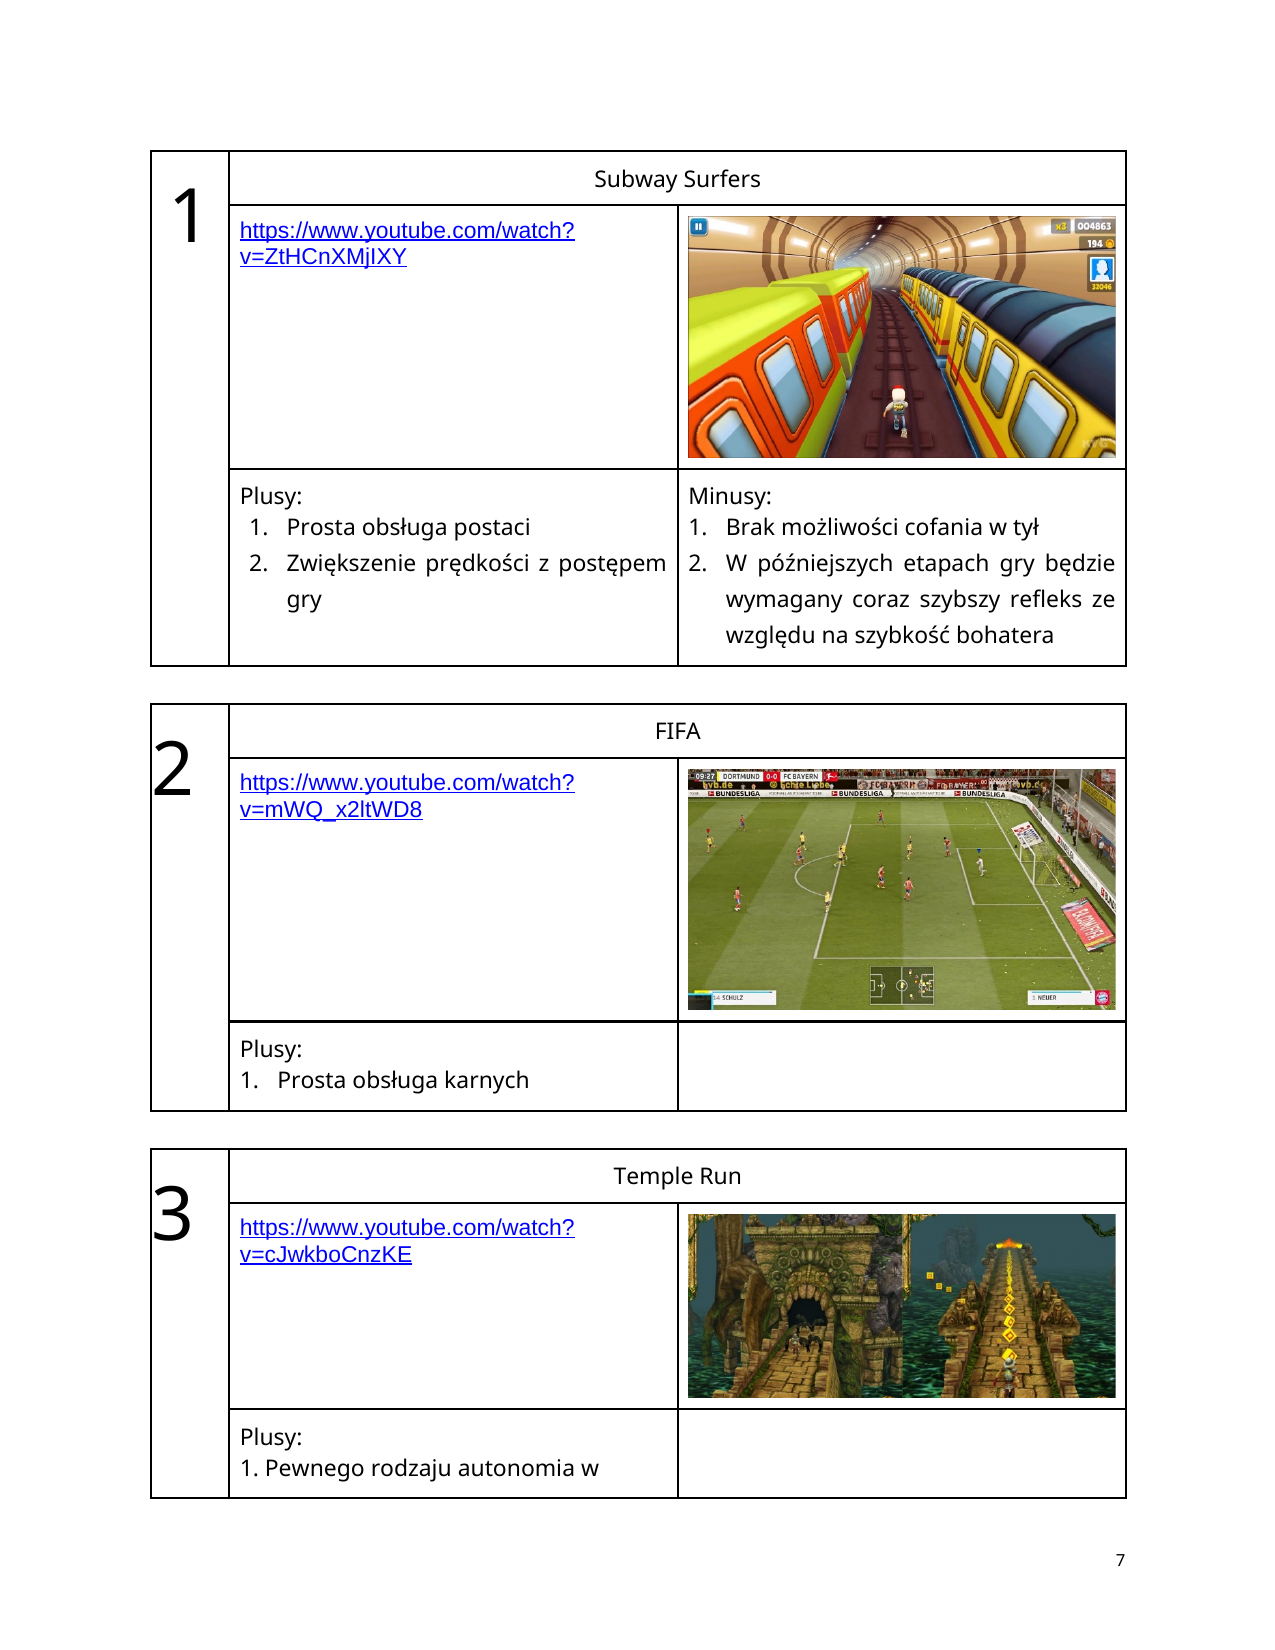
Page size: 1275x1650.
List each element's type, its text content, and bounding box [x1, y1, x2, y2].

table_header Subway Surfers [230, 152, 1125, 204]
table_cell https://www.youtube.com/watch?v=ZtHCnXMjIXY [230, 206, 677, 468]
table_header FIFA [230, 705, 1125, 757]
table_cell Plusy: Prosta obsługa karnych [230, 1023, 677, 1109]
table_cell [679, 1204, 1125, 1408]
table_cell [679, 206, 1125, 468]
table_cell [230, 1410, 677, 1497]
table_cell https://www.youtube.com/watch?v=cJwkboCnzKE [230, 1204, 677, 1408]
picture [688, 216, 1116, 458]
table_cell Minusy: Brak możliwości cofania w tył W późniejszych etapach gry będzie wymagany coraz szybszy refleks ze względu na szybkość bohatera [679, 470, 1125, 665]
table_cell Plusy: Prosta obsługa postaci Zwiększenie prędkości z postępem gry [230, 470, 677, 665]
picture [688, 1214, 1116, 1398]
table_header 3 [152, 1150, 228, 1497]
table_cell [679, 1023, 1125, 1109]
table_header Temple Run [230, 1150, 1125, 1202]
table_cell [679, 1410, 1125, 1497]
picture [688, 769, 1116, 1010]
table_cell https://www.youtube.com/watch?v=mWQ_x2ltWD8 [230, 759, 677, 1020]
table_header 1 [152, 152, 228, 665]
table_header 2 [152, 705, 228, 1109]
table_cell [679, 759, 1125, 1020]
